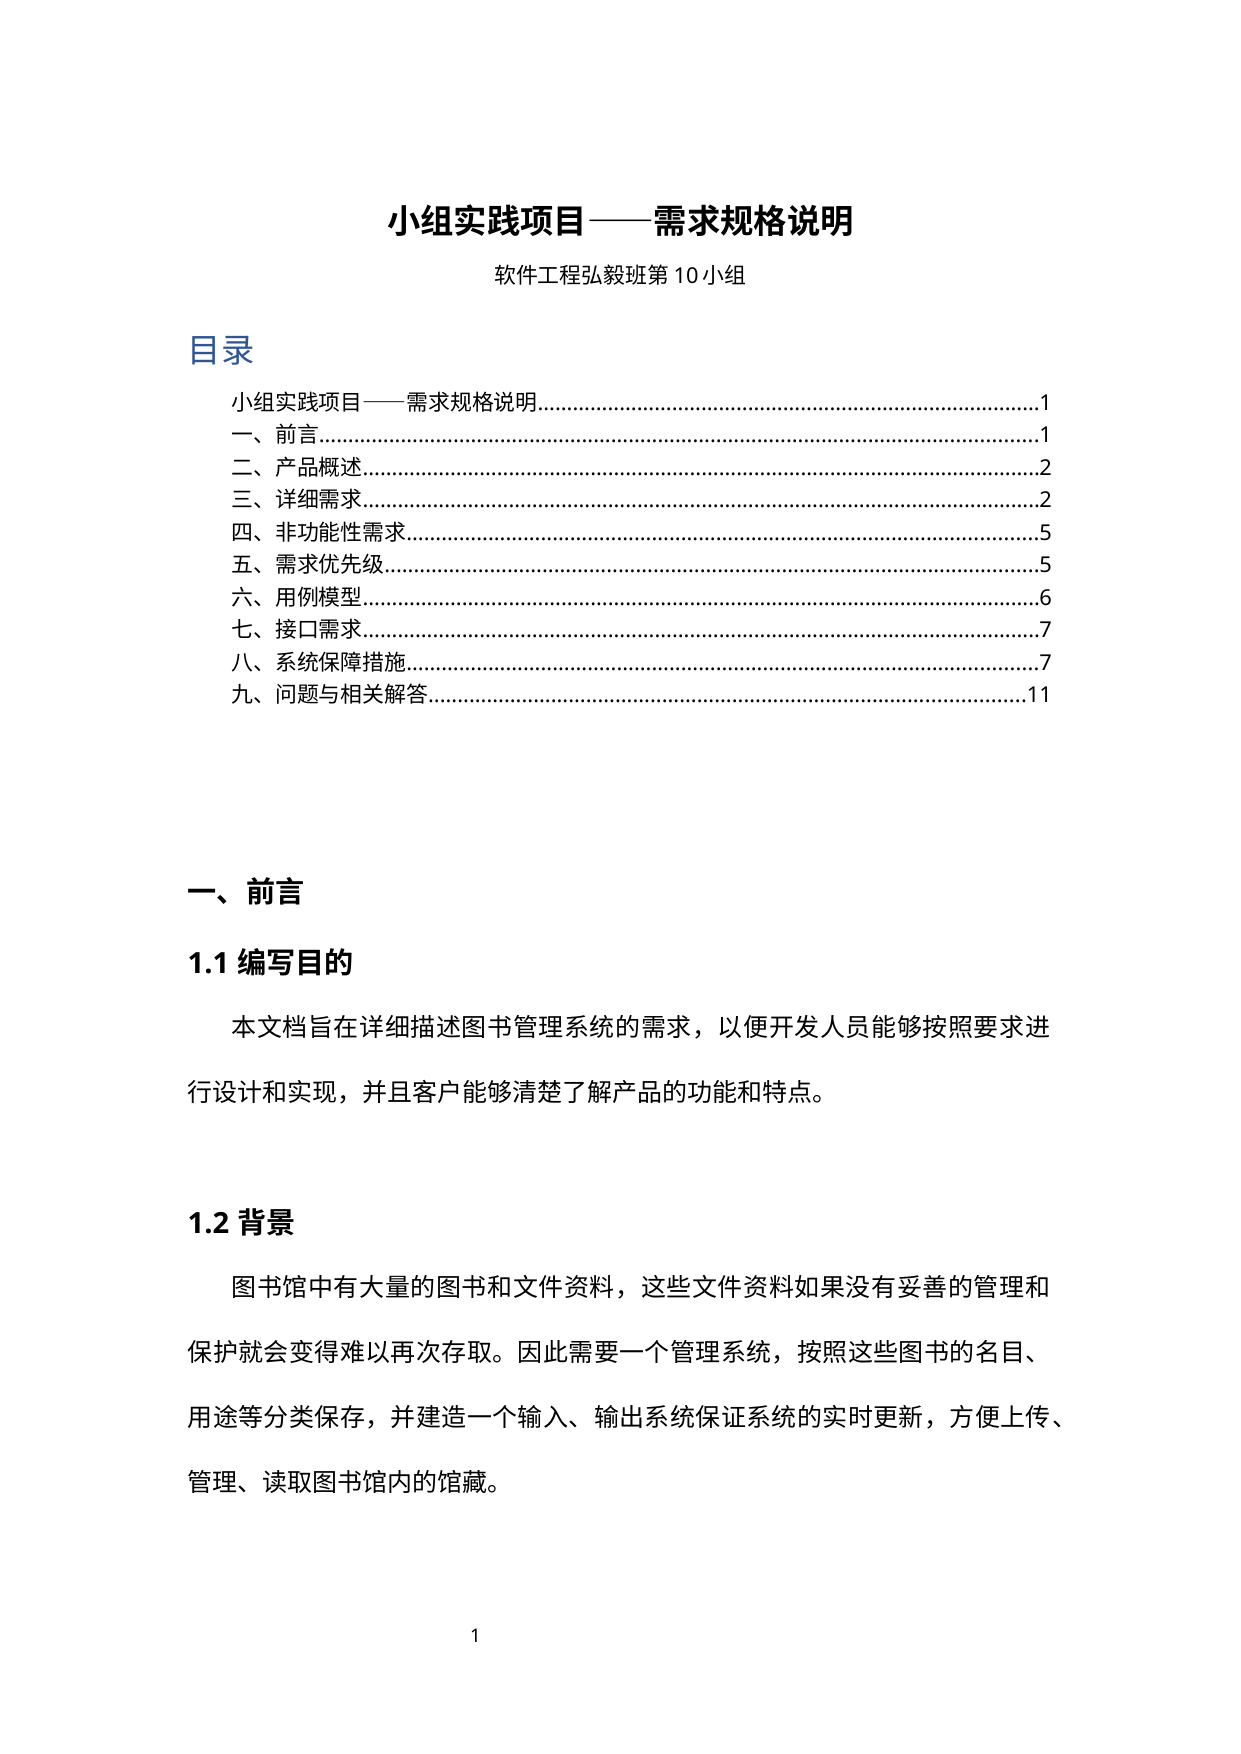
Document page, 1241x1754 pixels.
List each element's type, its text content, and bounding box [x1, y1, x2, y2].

text 本文档旨在详细描述图书管理系统的需求，以便开发人员能够按照要求进行设计和实现，并且客户能够清楚了解产品的功能和特点。 [187, 993, 1053, 1123]
text 图书馆中有大量的图书和文件资料，这些文件资料如果没有妥善的管理和保护就会变得难以再次存取。因此需要一个管理系统，按照这些图书的名目、用途等分类保存，并建造一个输入、输出系统保证系统的实时更新，方便上传、管理、读取图书馆内的馆藏。 [187, 1253, 1053, 1513]
subtitle 小组实践项目——需求规格说明 [187, 187, 1053, 252]
subtitle 一、前言 [187, 857, 1053, 922]
text 1.1 编写目的 [187, 928, 1053, 993]
text 1.2 背景 [187, 1188, 1053, 1253]
text 软件工程弘毅班第10小组 [187, 258, 1053, 291]
